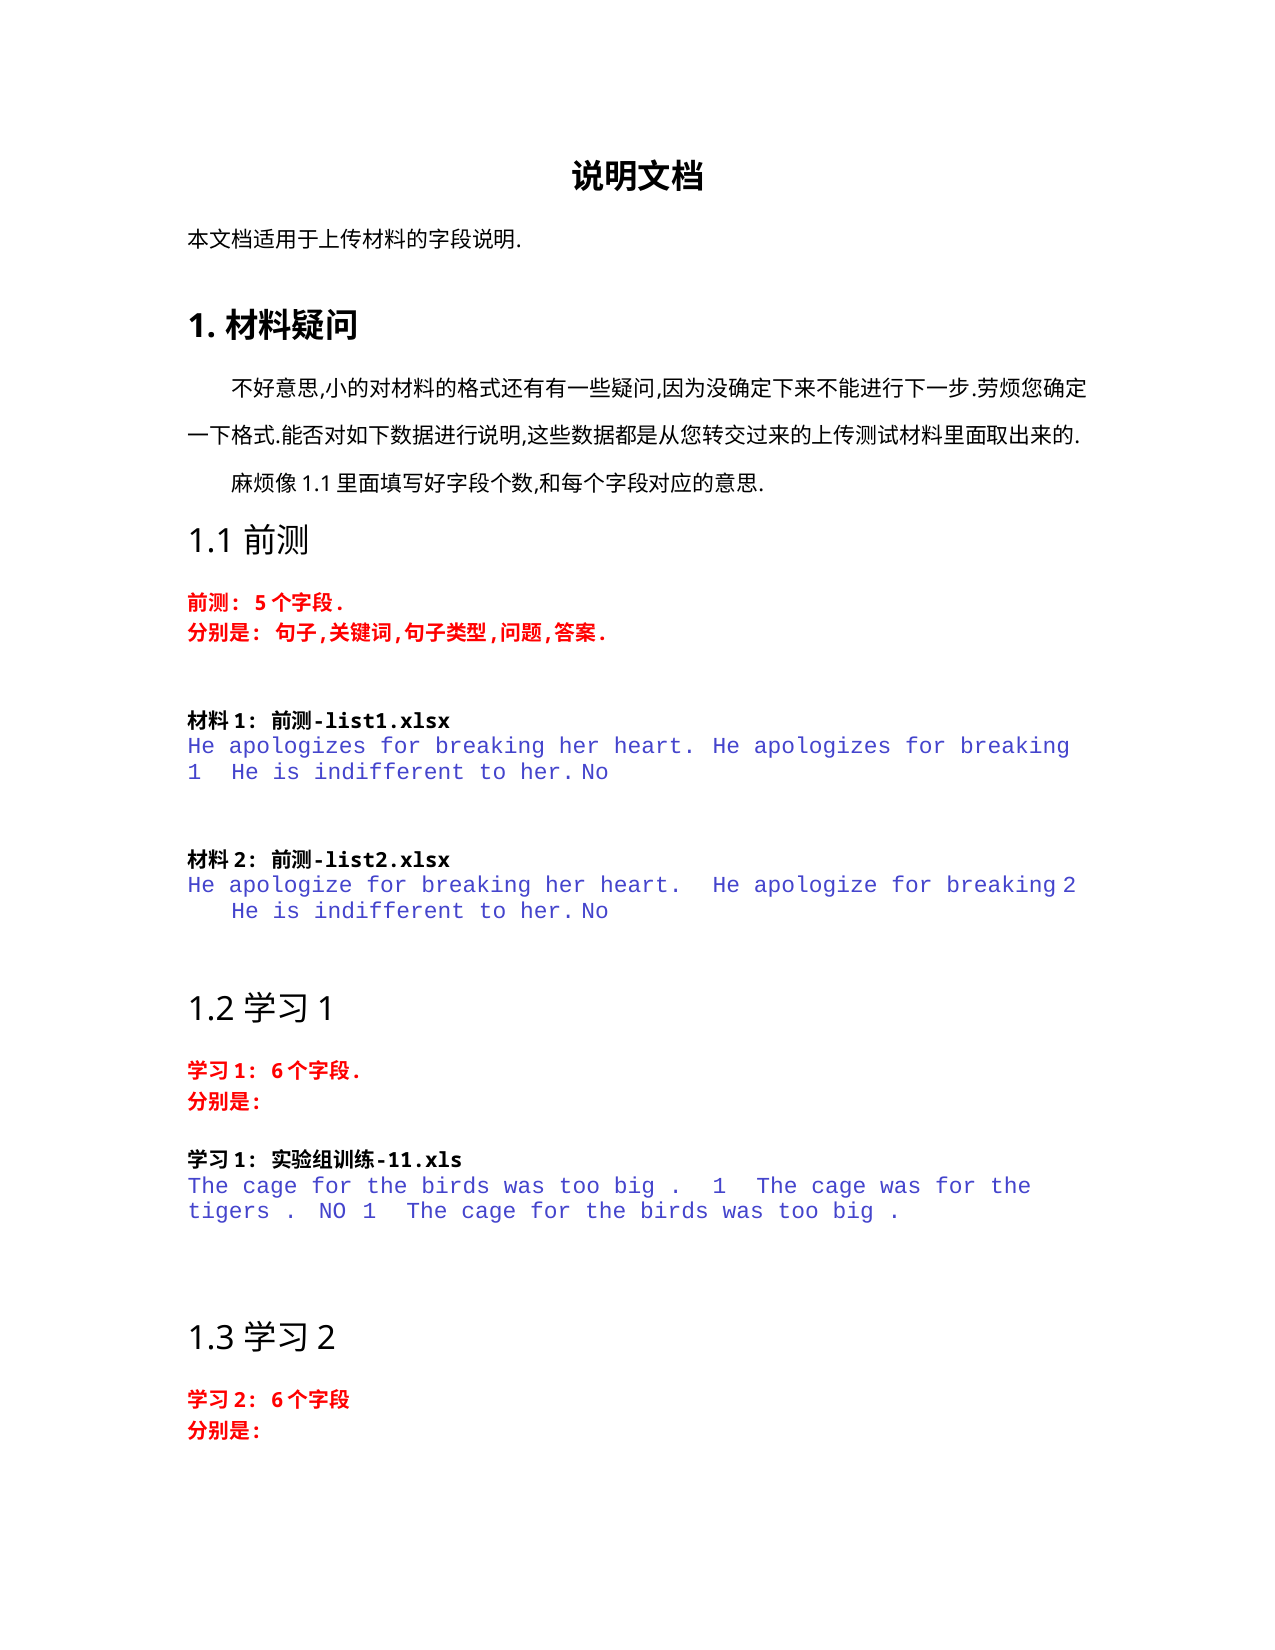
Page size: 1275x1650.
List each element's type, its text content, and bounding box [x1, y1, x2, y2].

subtitle 1.3 学习2 [187, 1311, 1087, 1359]
text 学习1: 6个字段. [187, 1054, 1087, 1085]
text He apologizes for breaking her heart. He apologizes for breaking 1 He is indifferent to her. No [187, 734, 1087, 786]
text 分别是: [187, 1085, 1087, 1115]
text 学习1: 实验组训练-11.xls [187, 1144, 1087, 1174]
text 学习2: 6个字段 [187, 1384, 1087, 1414]
text 材料1: 前测-list1.xlsx [187, 704, 1087, 734]
text 不好意思,小的对材料的格式还有有一些疑问,因为没确定下来不能进行下一步.劳烦您确定一下格式.能否对如下数据进行说明,这些数据都是从您转交过来的上传测试材料里面取出来的. [187, 371, 1087, 450]
subtitle 1.1 前测 [187, 514, 1087, 562]
subtitle 说明文档 [187, 150, 1087, 198]
subtitle 1.2 学习1 [187, 982, 1087, 1030]
text The cage for the birds was too big . 1 The cage was for the tigers . NO 1 The cage for the birds was too big . [187, 1174, 1087, 1226]
subtitle 材料疑问 [187, 298, 1087, 347]
text 麻烦像1.1里面填写好字段个数,和每个字段对应的意思. [187, 466, 1087, 498]
text He apologize for breaking her heart. He apologize for breaking 2 He is indifferent to her. No [187, 873, 1087, 925]
text 材料2: 前测-list2.xlsx [187, 843, 1087, 873]
text 分别是: [187, 1414, 1087, 1444]
text 前测: 5个字段. [187, 586, 1087, 617]
text 分别是: 句子,关键词,句子类型,问题,答案. [187, 617, 1087, 647]
text 本文档适用于上传材料的字段说明. [187, 222, 1087, 254]
